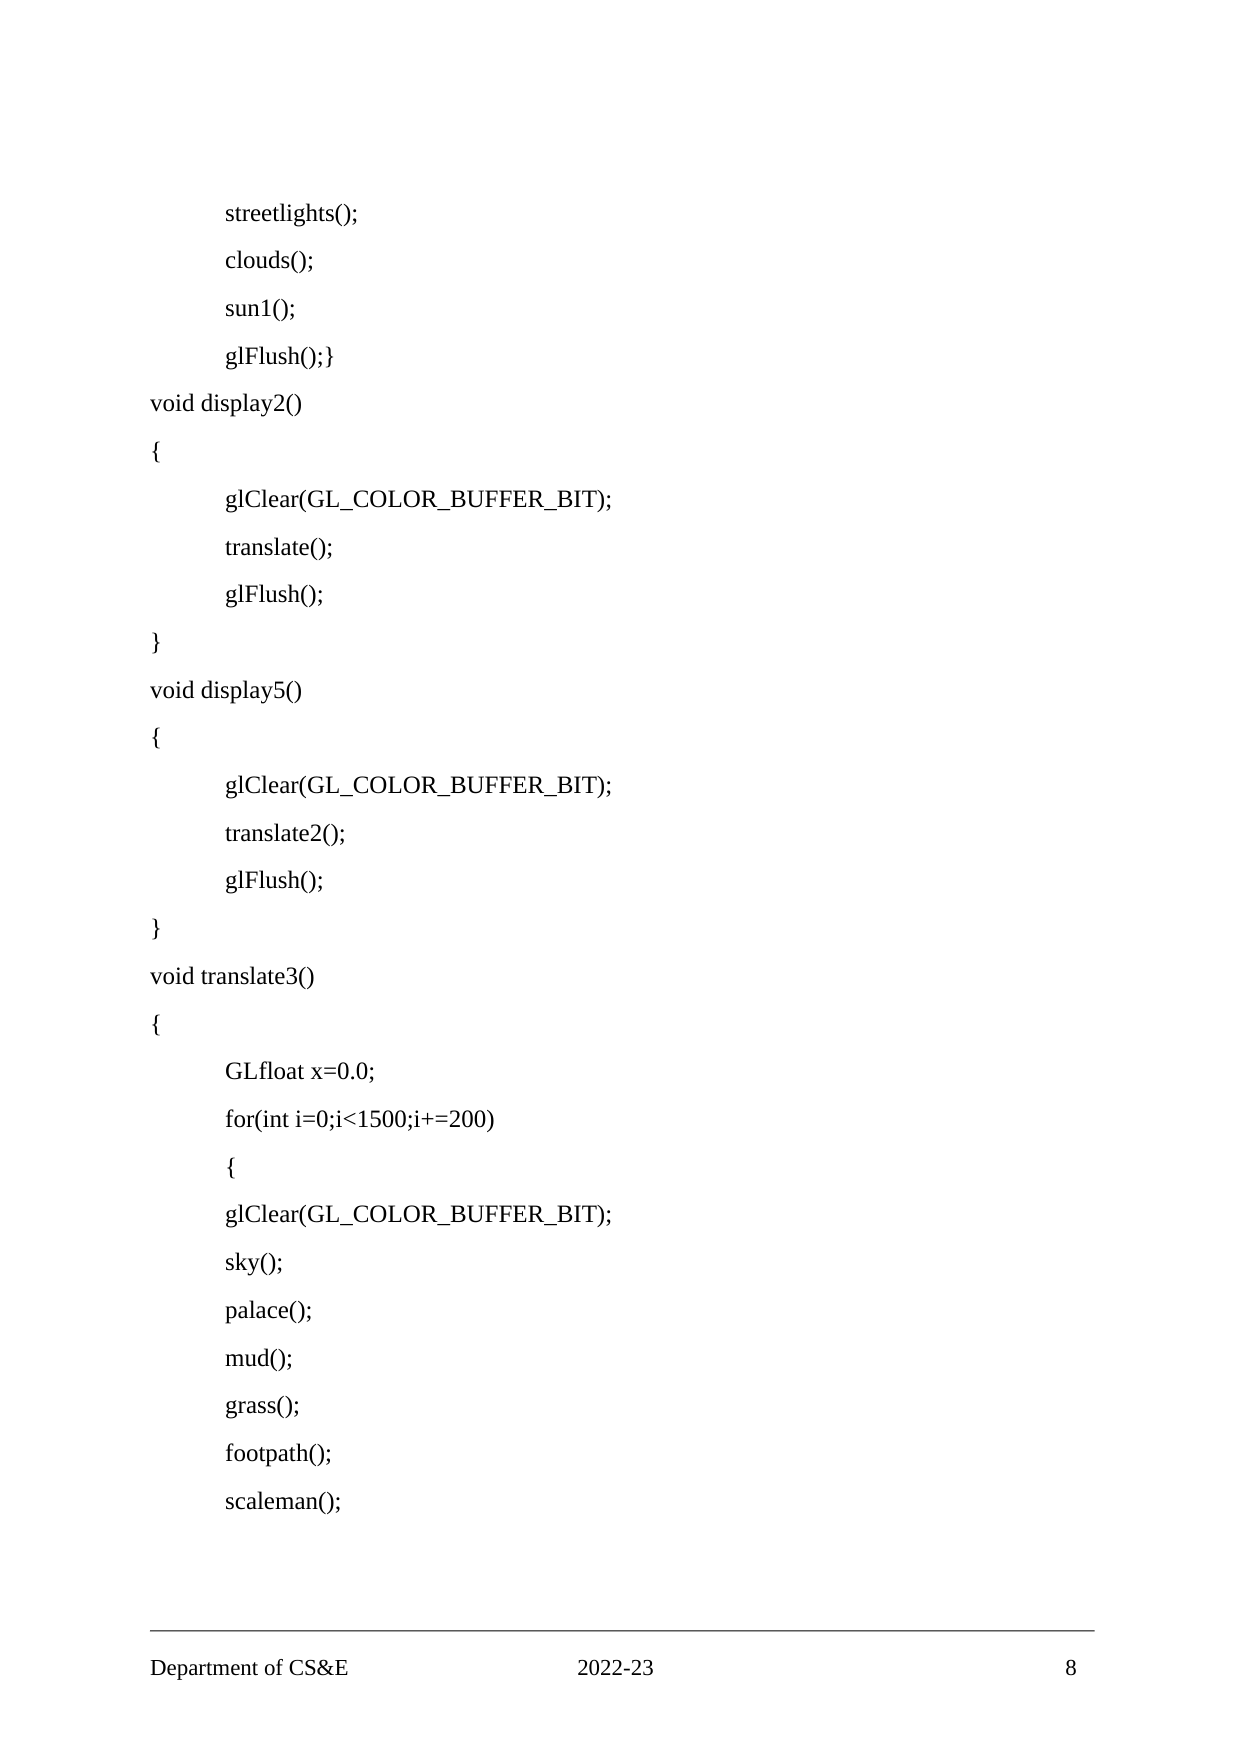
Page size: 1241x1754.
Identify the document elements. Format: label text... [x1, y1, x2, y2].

text { [150, 1009, 1090, 1037]
text scaleman(); [150, 1486, 1090, 1514]
text sky(); [150, 1247, 1090, 1276]
text palace(); [150, 1295, 1090, 1324]
text void display5() [150, 675, 1090, 703]
text grass(); [150, 1390, 1090, 1419]
text glFlush();} [150, 341, 1090, 369]
text { [150, 1152, 1090, 1181]
text void translate3() [150, 961, 1090, 990]
text glFlush(); [150, 579, 1090, 608]
text clouds(); [150, 245, 1090, 274]
text glClear(GL_COLOR_BUFFER_BIT); [150, 770, 1090, 799]
text glClear(GL_COLOR_BUFFER_BIT); [150, 484, 1090, 513]
text translate2(); [150, 818, 1090, 847]
text { [150, 436, 1090, 465]
text mud(); [150, 1343, 1090, 1371]
text void display2() [150, 388, 1090, 417]
text } [150, 913, 1090, 942]
text GLfloat x=0.0; [150, 1056, 1090, 1085]
text sun1(); [150, 293, 1090, 322]
text glClear(GL_COLOR_BUFFER_BIT); [150, 1199, 1090, 1228]
text { [150, 722, 1090, 751]
text glFlush(); [150, 866, 1090, 894]
text streetlights(); [150, 198, 1090, 226]
text } [150, 627, 1090, 656]
text for(int i=0;i<1500;i+=200) [150, 1104, 1090, 1133]
text translate(); [150, 532, 1090, 560]
text footpath(); [150, 1438, 1090, 1467]
